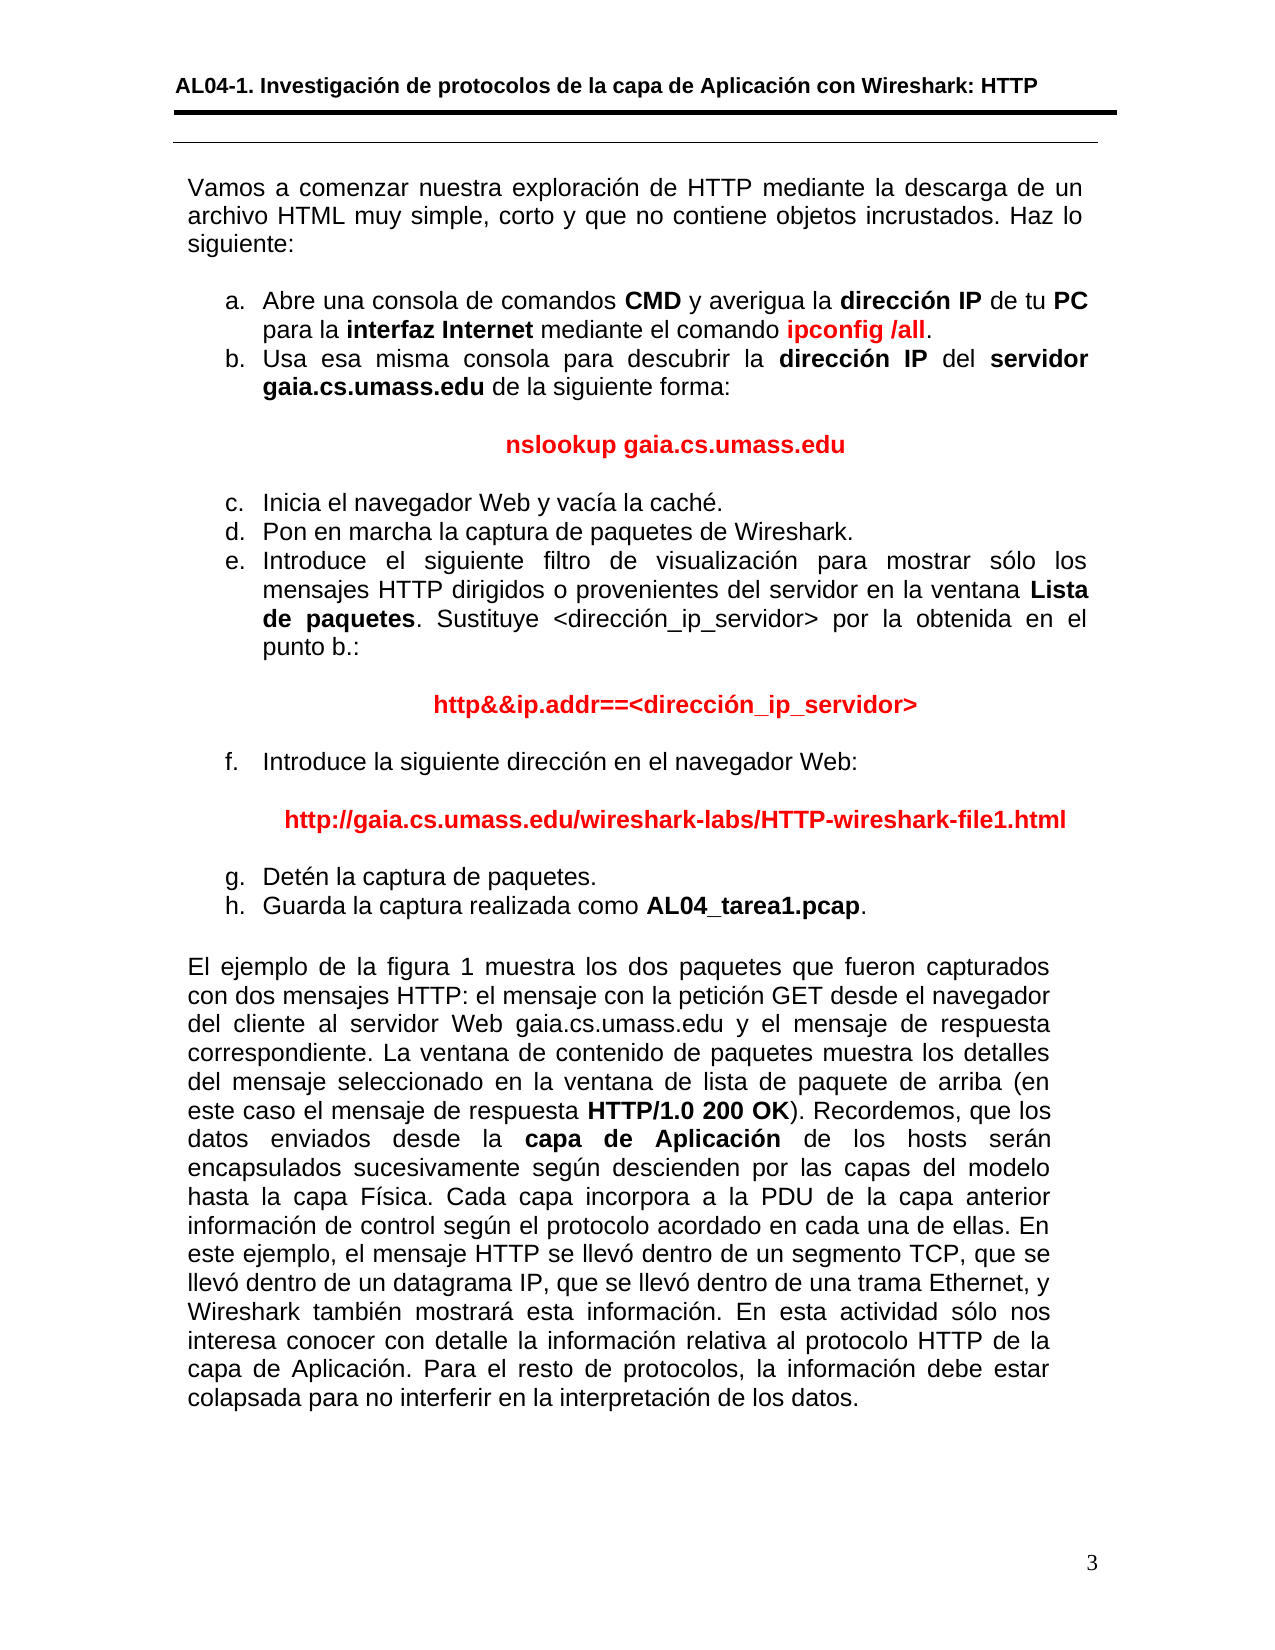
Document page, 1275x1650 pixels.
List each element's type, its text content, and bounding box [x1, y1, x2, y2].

list Detén la captura de paquetes. [225, 862, 1088, 891]
text Vamos a comenzar nuestra exploración de HTTP mediante la descarga de un archivo HTML muy simple, corto y que no contiene objetos incrustados. Haz lo siguiente: [187, 173, 1084, 258]
text El ejemplo de la figura 1 muestra los dos paquetes que fueron capturados con dos mensajes HTTP: el mensaje con la petición GET desde el navegador del cliente al servidor Web gaia.cs.umass.edu y el mensaje de respuesta correspondiente. La ventana de contenido de paquetes muestra los detalles del mensaje seleccionado en la ventana de lista de paquete de arriba (en este caso el mensaje de respuesta HTTP/1.0 200 OK). Recordemos, que los datos enviados desde la capa de Aplicación de los hosts serán encapsulados sucesivamente según descienden por las capas del modelo hasta la capa Física. Cada capa incorpora a la PDU de la capa anterior información de control según el protocolo acordado en cada una de ellas. En este ejemplo, el mensaje HTTP se llevó dentro de un segmento TCP, que se llevó dentro de un datagrama IP, que se llevó dentro de una trama Ethernet, y Wireshark también mostrará esta información. En esta actividad sólo nos interesa conocer con detalle la información relativa al protocolo HTTP de la capa de Aplicación. Para el resto de protocolos, la información debe estar colapsada para no interferir en la interpretación de los datos. [187, 952, 1052, 1412]
list Introduce el siguiente filtro de visualización para mostrar sólo los mensajes HTTP dirigidos o provenientes del servidor en la ventana Lista de paquetes. Sustituye <dirección_ip_servidor> por la obtenida en el punto b.: [225, 546, 1088, 661]
list http://gaia.cs.umass.edu/wireshark-labs/HTTP-wireshark-file1.html [262, 805, 1088, 833]
list Guarda la captura realizada como AL04_tarea1.pcap. [225, 891, 1088, 920]
list Usa esa misma consola para descubrir la dirección IP del servidor gaia.cs.umass.edu de la siguiente forma: [225, 344, 1088, 401]
list nslookup gaia.cs.umass.edu [262, 431, 1088, 459]
list Abre una consola de comandos CMD y averigua la dirección IP de tu PC para la interfaz Internet mediante el comando ipconfig /all. [225, 287, 1088, 344]
list Introduce la siguiente dirección en el navegador Web: [225, 747, 1088, 776]
list Pon en marcha la captura de paquetes de Wireshark. [225, 517, 1088, 546]
list Inicia el navegador Web y vacía la caché. [225, 489, 1088, 517]
list http&&ip.addr==<dirección_ip_servidor> [262, 690, 1088, 718]
